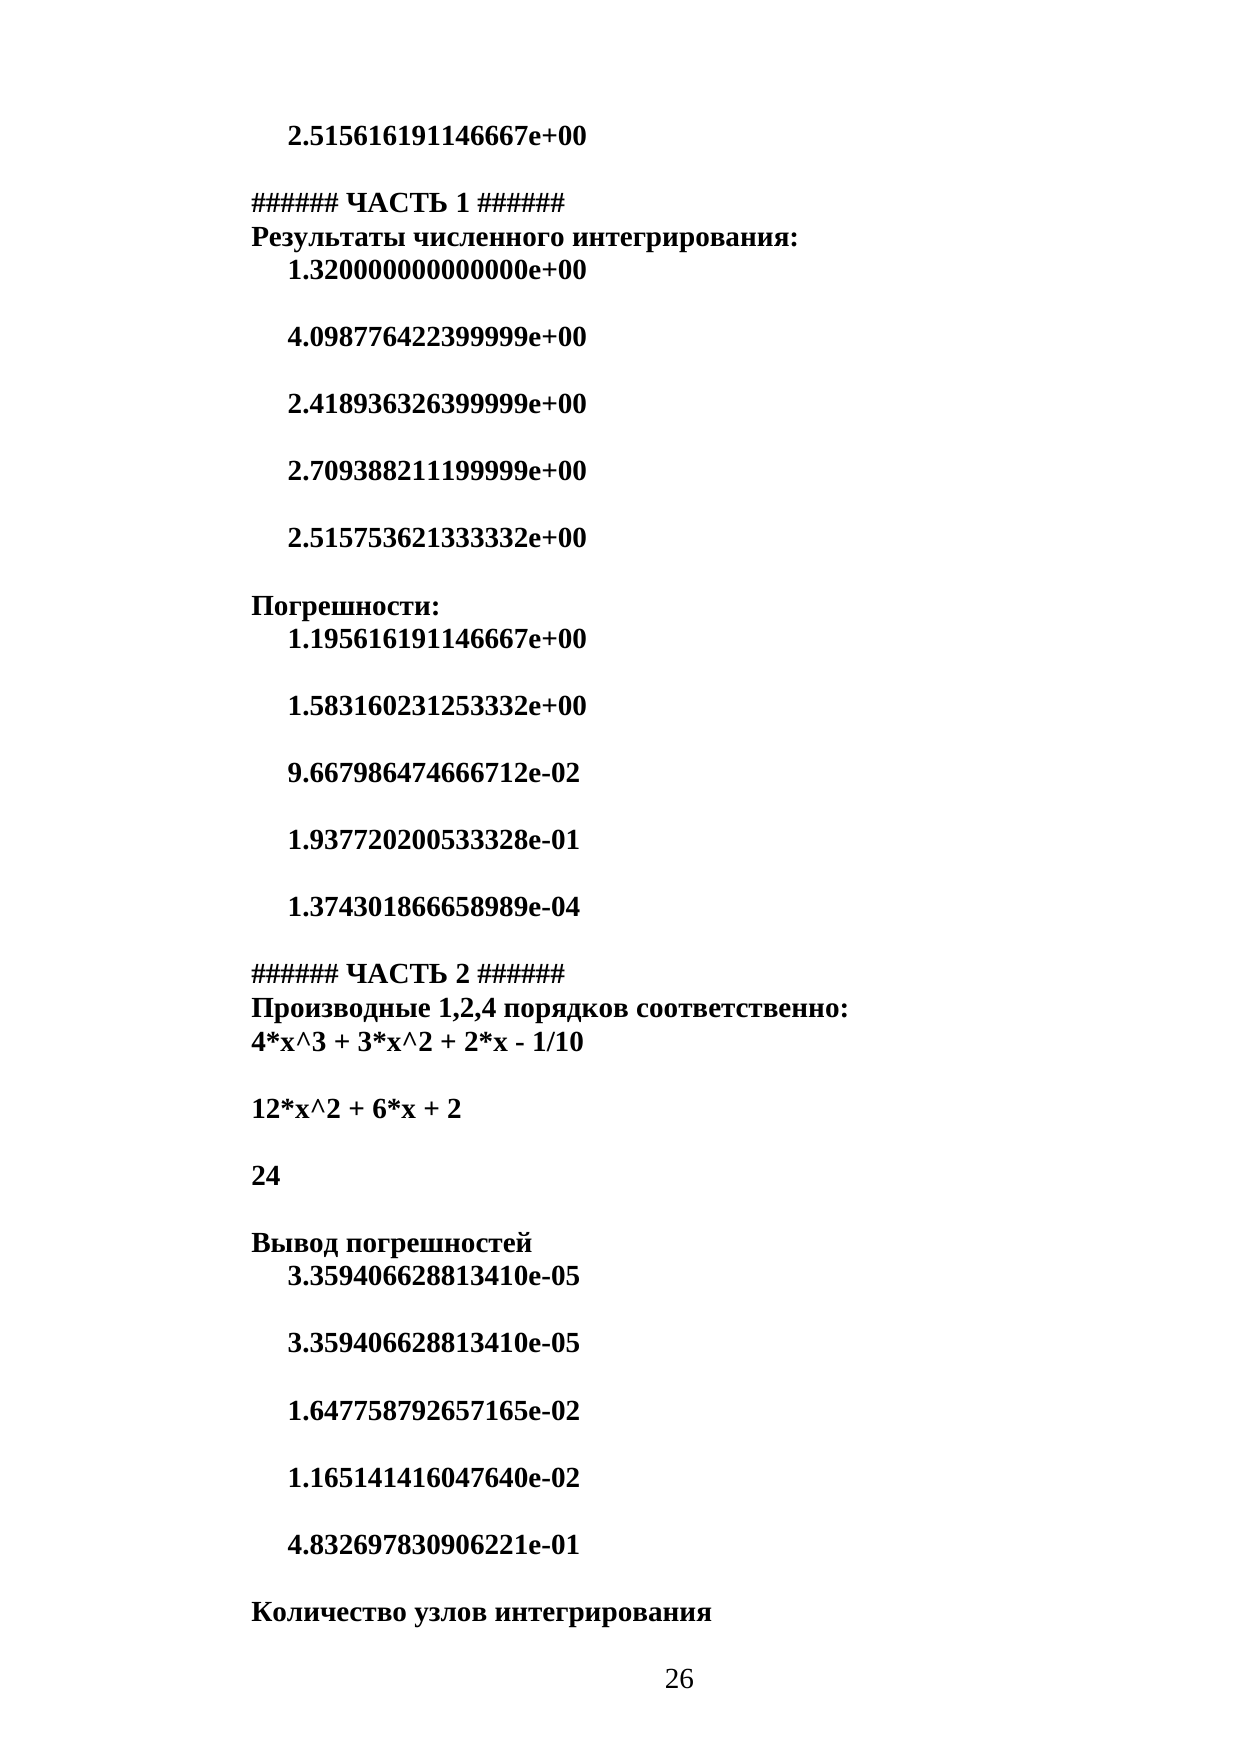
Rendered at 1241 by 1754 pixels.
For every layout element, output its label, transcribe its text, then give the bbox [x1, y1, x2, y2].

text ###### ЧАСТЬ 1 ###### [251, 185, 1181, 219]
text ###### ЧАСТЬ 2 ###### [251, 957, 1181, 990]
text 1.195616191146667e+00 [251, 621, 1181, 655]
text 9.667986474666712e-02 [251, 755, 1181, 789]
text Результаты численного интегрирования: [251, 219, 1181, 252]
text Производные 1,2,4 порядков соответственно: [251, 990, 1181, 1024]
text 1.937720200533328e-01 [251, 822, 1181, 856]
text 2.709388211199999e+00 [251, 453, 1181, 487]
text Погрешности: [251, 588, 1181, 621]
text 4*x^3 + 3*x^2 + 2*x - 1/10 [251, 1024, 1181, 1057]
text 2.418936326399999e+00 [251, 386, 1181, 420]
text 1.320000000000000e+00 [251, 252, 1181, 286]
text 4.098776422399999e+00 [251, 319, 1181, 353]
text Количество узлов интегрирования [251, 1594, 1181, 1627]
text Вывод погрешностей [251, 1225, 1181, 1258]
text 24 [251, 1158, 1181, 1191]
text 1.374301866658989e-04 [251, 889, 1181, 923]
text 12*x^2 + 6*x + 2 [251, 1091, 1181, 1124]
text 3.359406628813410e-05 [251, 1258, 1181, 1292]
text 4.832697830906221e-01 [251, 1527, 1181, 1560]
text 1.165141416047640e-02 [251, 1460, 1181, 1493]
text 1.583160231253332e+00 [251, 688, 1181, 722]
text 1.647758792657165e-02 [251, 1393, 1181, 1426]
text 2.515616191146667e+00 [251, 118, 1181, 152]
text 2.515753621333332e+00 [251, 521, 1181, 554]
text 3.359406628813410e-05 [251, 1326, 1181, 1359]
